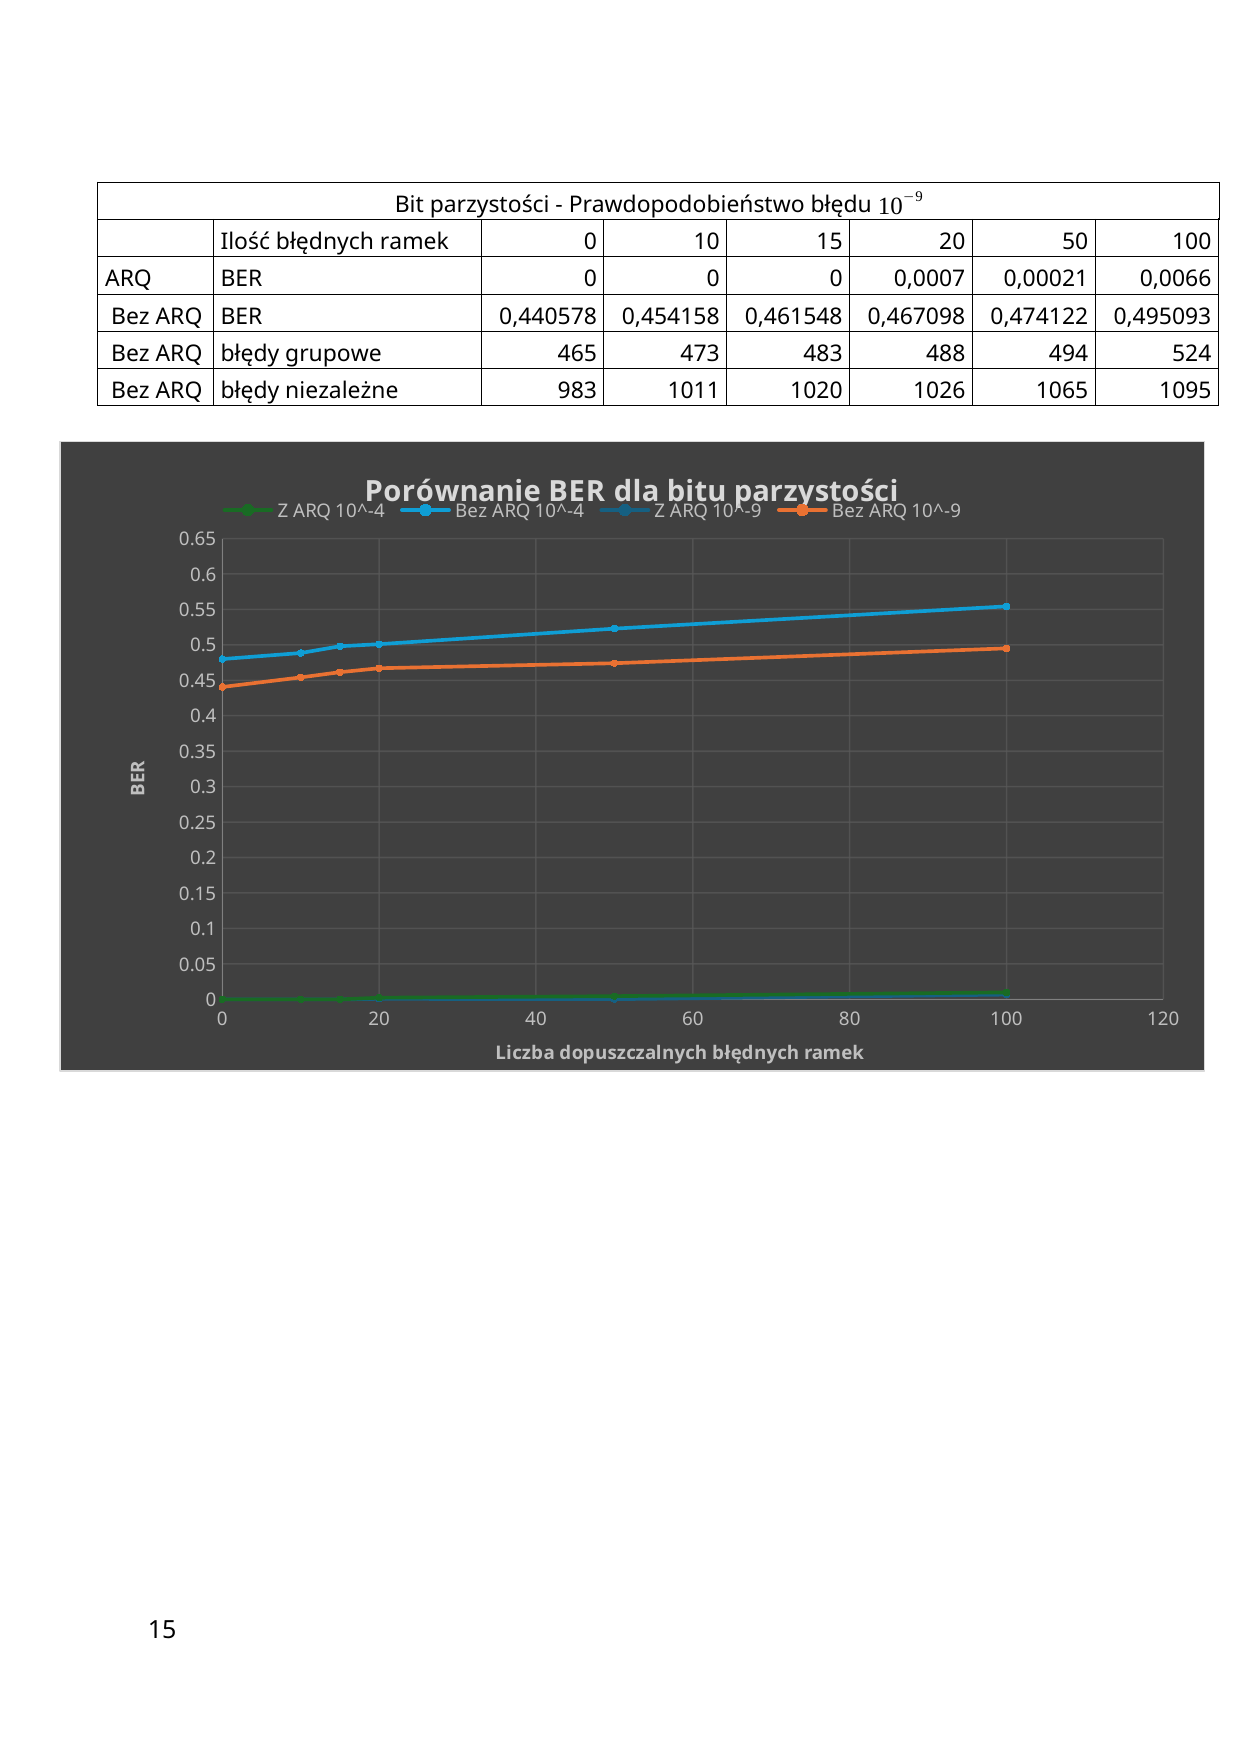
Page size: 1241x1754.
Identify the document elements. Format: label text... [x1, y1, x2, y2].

table_cell 494 [973, 332, 1095, 368]
table_cell 0 [727, 257, 849, 293]
table_cell 983 [482, 369, 603, 405]
table_cell 524 [1096, 332, 1218, 368]
table_cell 0,474122 [973, 295, 1095, 331]
table_cell Bez ARQ [98, 295, 213, 331]
table_cell 0,461548 [727, 295, 849, 331]
table_cell 20 [850, 220, 972, 256]
table_cell 1026 [850, 369, 972, 405]
table_cell 1095 [1096, 369, 1218, 405]
table_cell 473 [604, 332, 726, 368]
table_cell 0,495093 [1096, 295, 1218, 331]
table_cell 50 [973, 220, 1095, 256]
table_cell Ilość błędnych ramek [214, 220, 481, 256]
table_cell 0,467098 [850, 295, 972, 331]
table_cell 100 [1096, 220, 1218, 256]
table_cell 0,0066 [1096, 257, 1218, 293]
table_cell ARQ [98, 257, 213, 293]
table_cell BER [214, 257, 481, 293]
table_cell błędy grupowe [214, 332, 481, 368]
table_cell 15 [727, 220, 849, 256]
table_cell 0 [604, 257, 726, 293]
table_cell 0,0007 [850, 257, 972, 293]
table_cell 1020 [727, 369, 849, 405]
table_header Bit parzystości - Prawdopodobieństwo błędu [98, 183, 1219, 219]
table_cell 1065 [973, 369, 1095, 405]
table_cell Bez ARQ [98, 369, 213, 405]
table_cell 10 [604, 220, 726, 256]
table_cell 483 [727, 332, 849, 368]
table_cell [98, 220, 213, 256]
table_cell 465 [482, 332, 603, 368]
table_cell Bez ARQ [98, 332, 213, 368]
table_cell 0,00021 [973, 257, 1095, 293]
table_cell 0,454158 [604, 295, 726, 331]
table_cell 0,440578 [482, 295, 603, 331]
table_cell 0 [482, 220, 603, 256]
table_cell 488 [850, 332, 972, 368]
table_cell 1011 [604, 369, 726, 405]
table_cell 0 [482, 257, 603, 293]
table_cell błędy niezależne [214, 369, 481, 405]
table_cell BER [214, 295, 481, 331]
